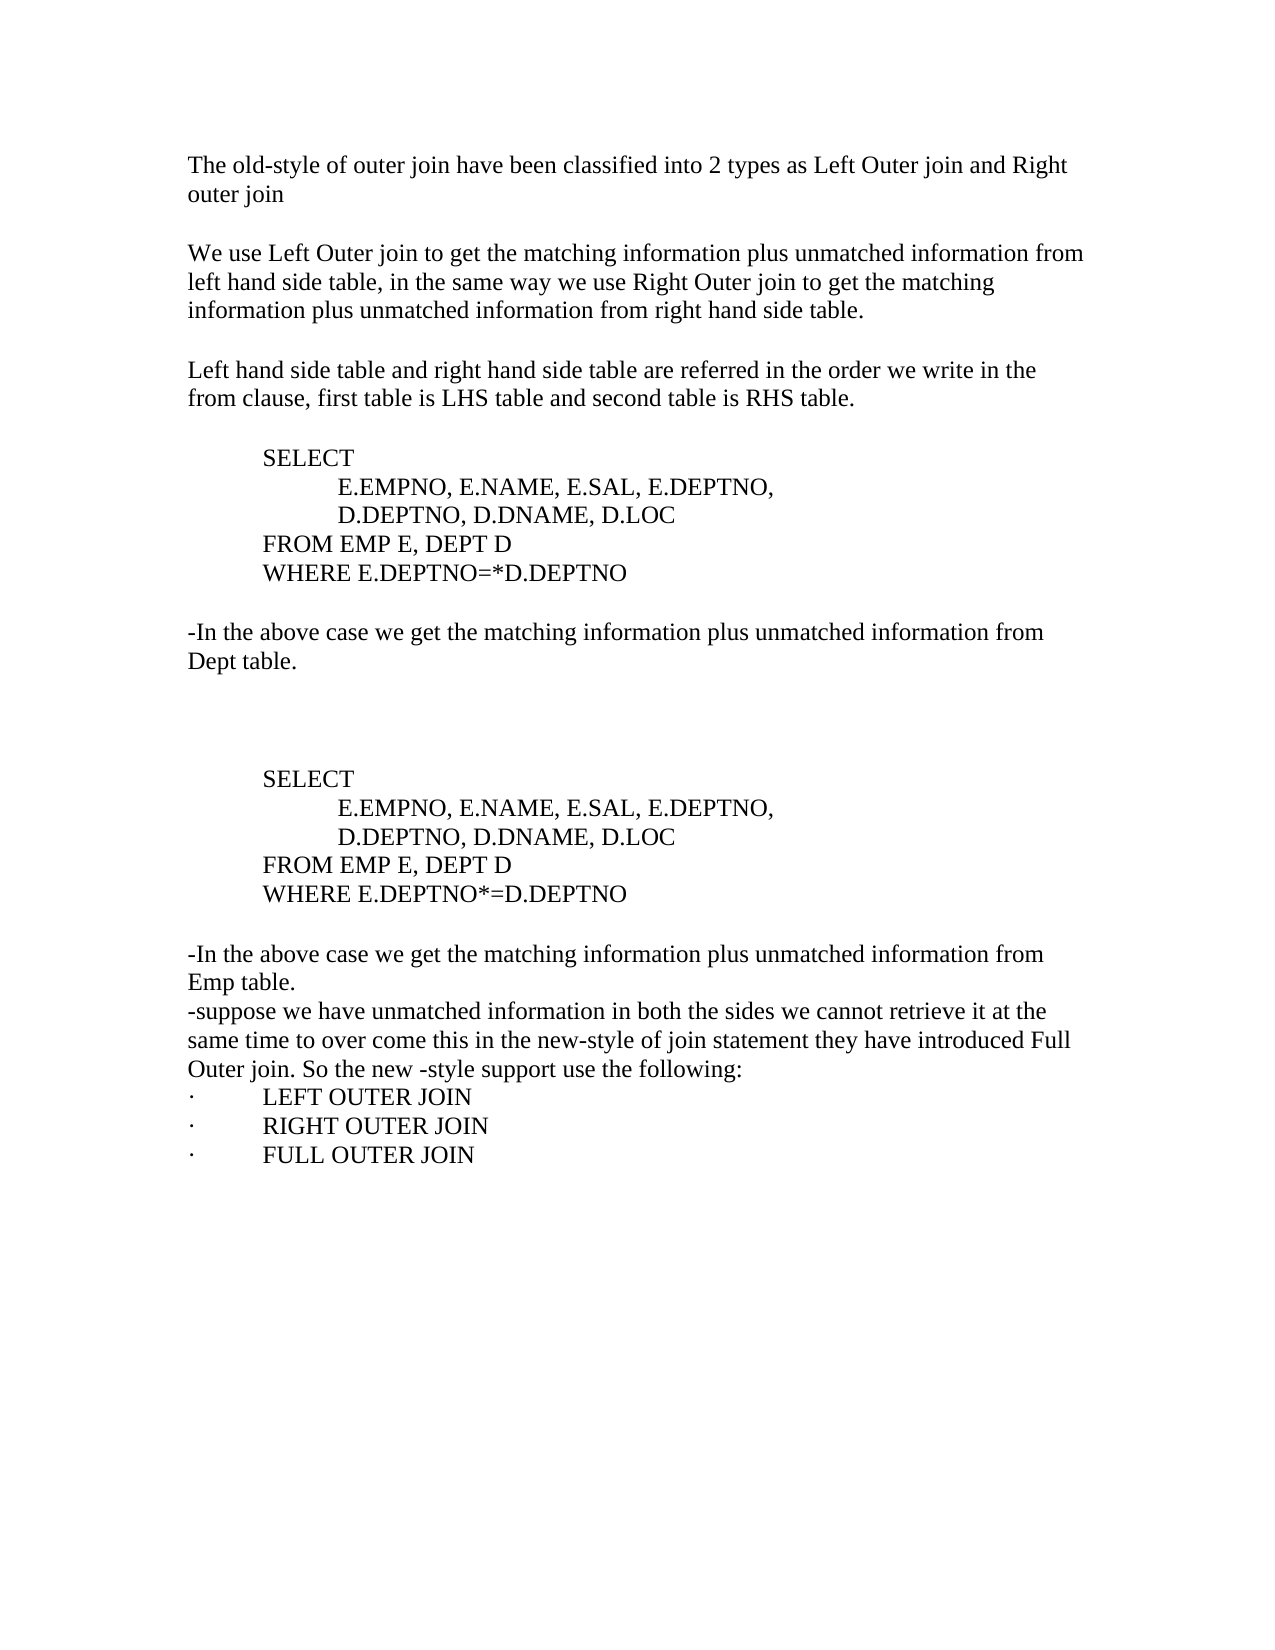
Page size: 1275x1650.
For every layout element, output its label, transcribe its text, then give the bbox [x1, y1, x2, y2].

list LEFT OUTER JOIN [187, 1082, 1087, 1111]
text D.DEPTNO, D.DNAME, D.LOC [187, 500, 1087, 529]
text -suppose we have unmatched information in both the sides we cannot retrieve it at the same time to over come this in the new-style of join statement they have introduced Full Outer join. So the new -style support use the following: [187, 996, 1087, 1082]
text WHERE E.DEPTNO*=D.DEPTNO [187, 879, 1087, 908]
list RIGHT OUTER JOIN [187, 1111, 1087, 1140]
list FULL OUTER JOIN [187, 1140, 1087, 1169]
text Left hand side table and right hand side table are referred in the order we write in the from clause, first table is LHS table and second table is RHS table. [187, 355, 1087, 412]
text E.EMPNO, E.NAME, E.SAL, E.DEPTNO, [187, 472, 1087, 500]
text E.EMPNO, E.NAME, E.SAL, E.DEPTNO, [187, 793, 1087, 822]
text D.DEPTNO, D.DNAME, D.LOC [187, 822, 1087, 851]
text WHERE E.DEPTNO=*D.DEPTNO [187, 558, 1087, 587]
text -In the above case we get the matching information plus unmatched information from Emp table. [187, 939, 1087, 996]
text FROM EMP E, DEPT D [187, 529, 1087, 558]
text -In the above case we get the matching information plus unmatched information from Dept table. [187, 617, 1087, 674]
text SELECT [187, 764, 1087, 793]
text We use Left Outer join to get the matching information plus unmatched information from left hand side table, in the same way we use Right Outer join to get the matching information plus unmatched information from right hand side table. [187, 238, 1087, 324]
text FROM EMP E, DEPT D [187, 851, 1087, 879]
text The old-style of outer join have been classified into 2 types as Left Outer join and Right outer join [187, 150, 1087, 207]
text SELECT [187, 443, 1087, 472]
